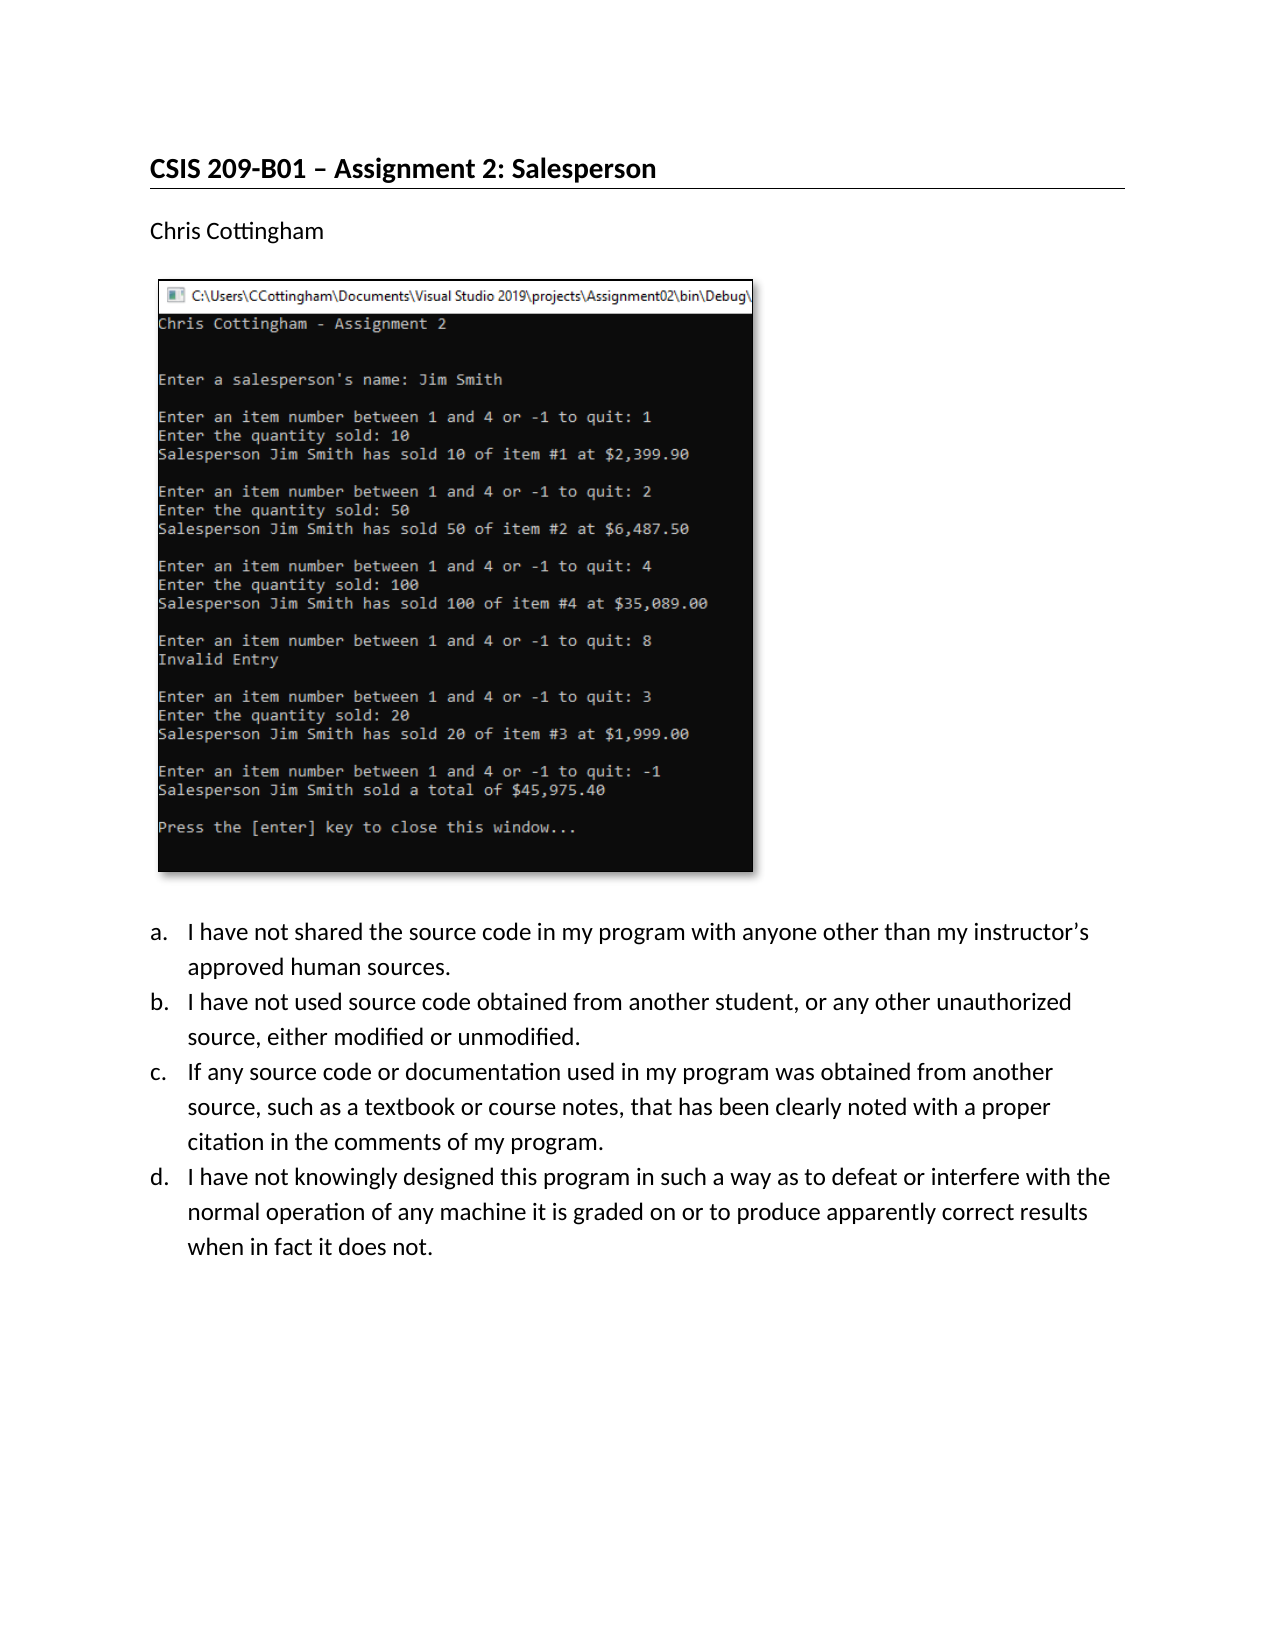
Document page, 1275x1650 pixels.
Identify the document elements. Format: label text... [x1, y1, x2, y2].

picture [159, 281, 752, 871]
text Chris Cottingham [150, 215, 1125, 246]
list I have not knowingly designed this program in such a way as to defeat or interfere with the normal operation of any machine it is graded on or to produce apparently correct results when in fact it does not. [150, 1161, 1125, 1262]
list If any source code or documentation used in my program was obtained from another source, such as a textbook or course notes, that has been clearly noted with a proper citation in the comments of my program. [150, 1056, 1125, 1157]
text CSIS 209-B01 – Assignment 2: Salesperson [150, 150, 1125, 188]
list I have not shared the source code in my program with anyone other than my instructor’s approved human sources. [150, 916, 1125, 982]
list I have not used source code obtained from another student, or any other unauthorized source, either modified or unmodified. [150, 986, 1125, 1052]
